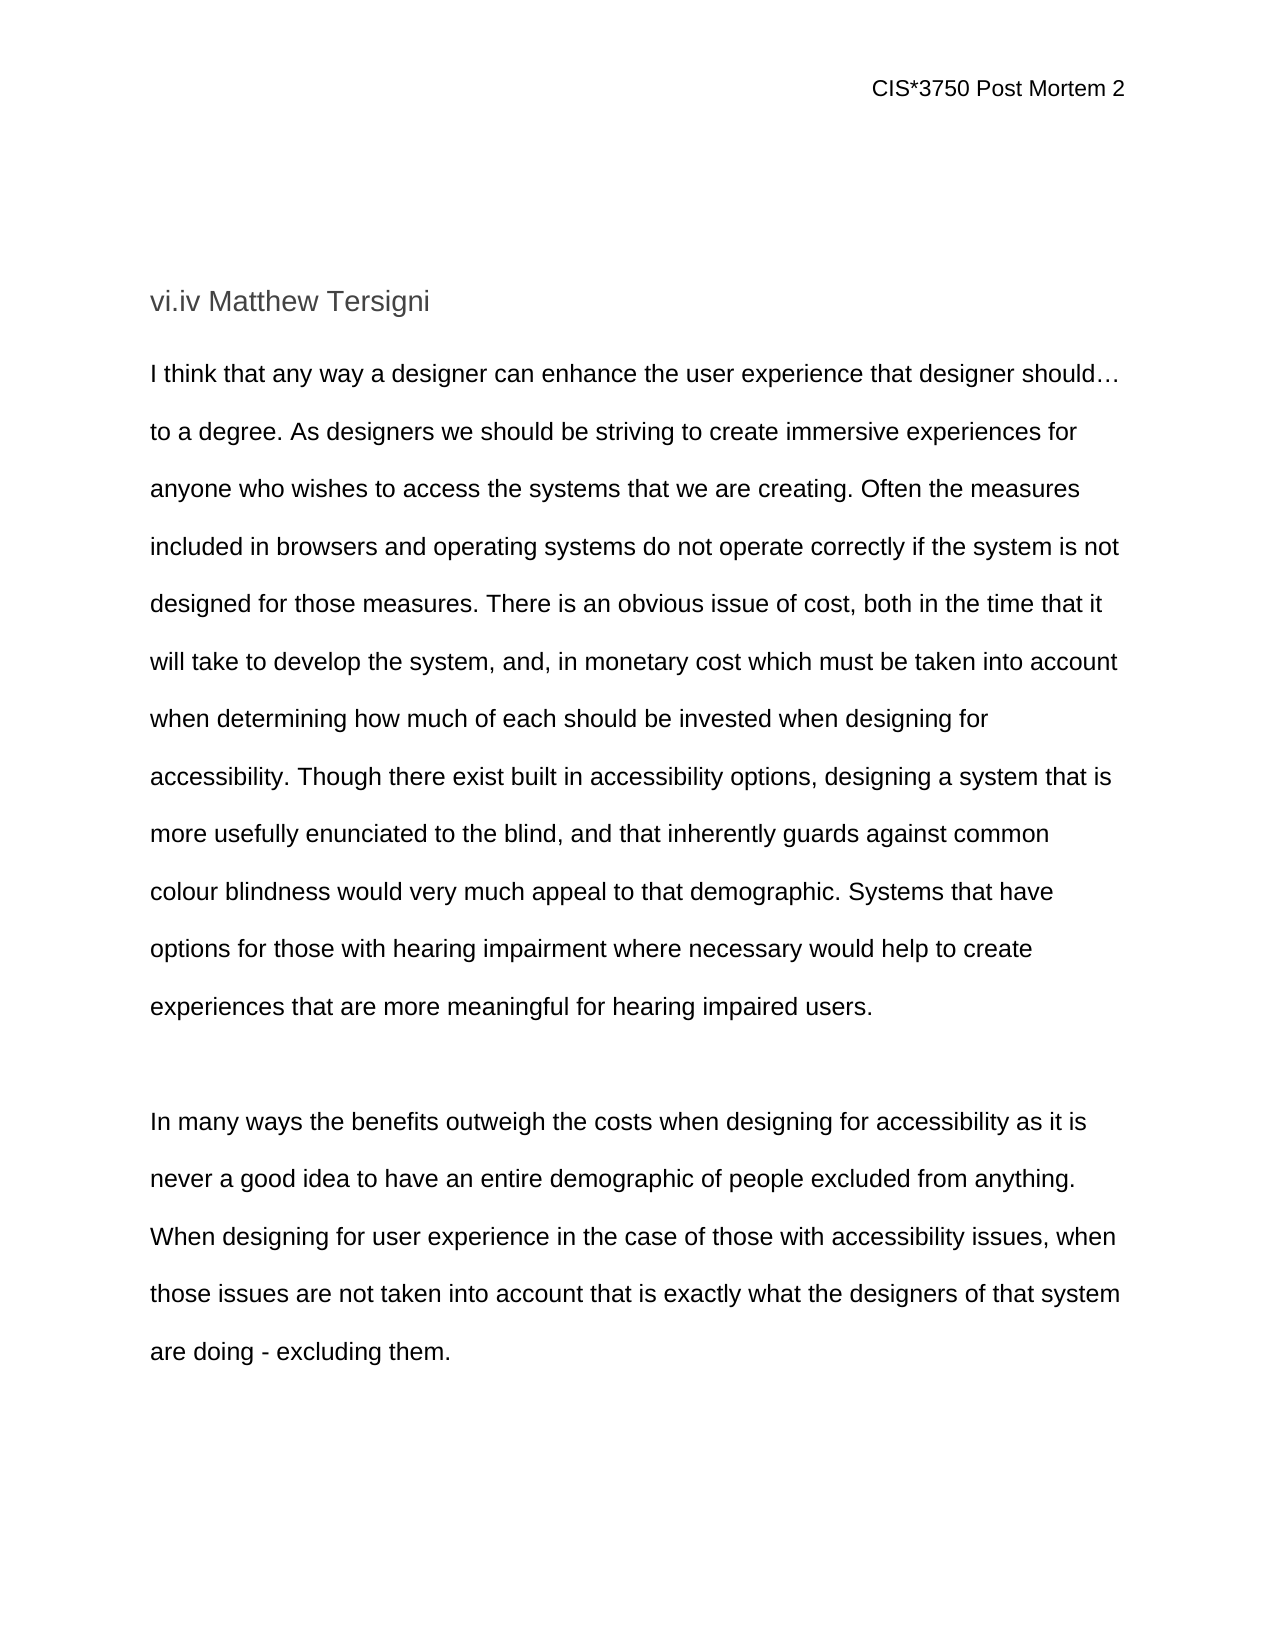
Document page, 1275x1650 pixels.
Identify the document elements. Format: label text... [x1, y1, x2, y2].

subtitle vi.iv Matthew Tersigni [150, 284, 1125, 317]
text I think that any way a designer can enhance the user experience that designer should… to a degree. As designers we should be striving to create immersive experiences for anyone who wishes to access the systems that we are creating. Often the measures included in browsers and operating systems do not operate correctly if the system is not designed for those measures. There is an obvious issue of cost, both in the time that it will take to develop the system, and, in monetary cost which must be taken into account when determining how much of each should be invested when designing for accessibility. Though there exist built in accessibility options, designing a system that is more usefully enunciated to the blind, and that inherently guards against common colour blindness would very much appeal to that demographic. Systems that have options for those with hearing impairment where necessary would help to create experiences that are more meaningful for hearing impaired users. In many ways the benefits outweigh the costs when designing for accessibility as it is never a good idea to have an entire demographic of people excluded from anything. When designing for user experience in the case of those with accessibility issues, when those issues are not taken into account that is exactly what the designers of that system are doing - excluding them. [150, 359, 1125, 1365]
